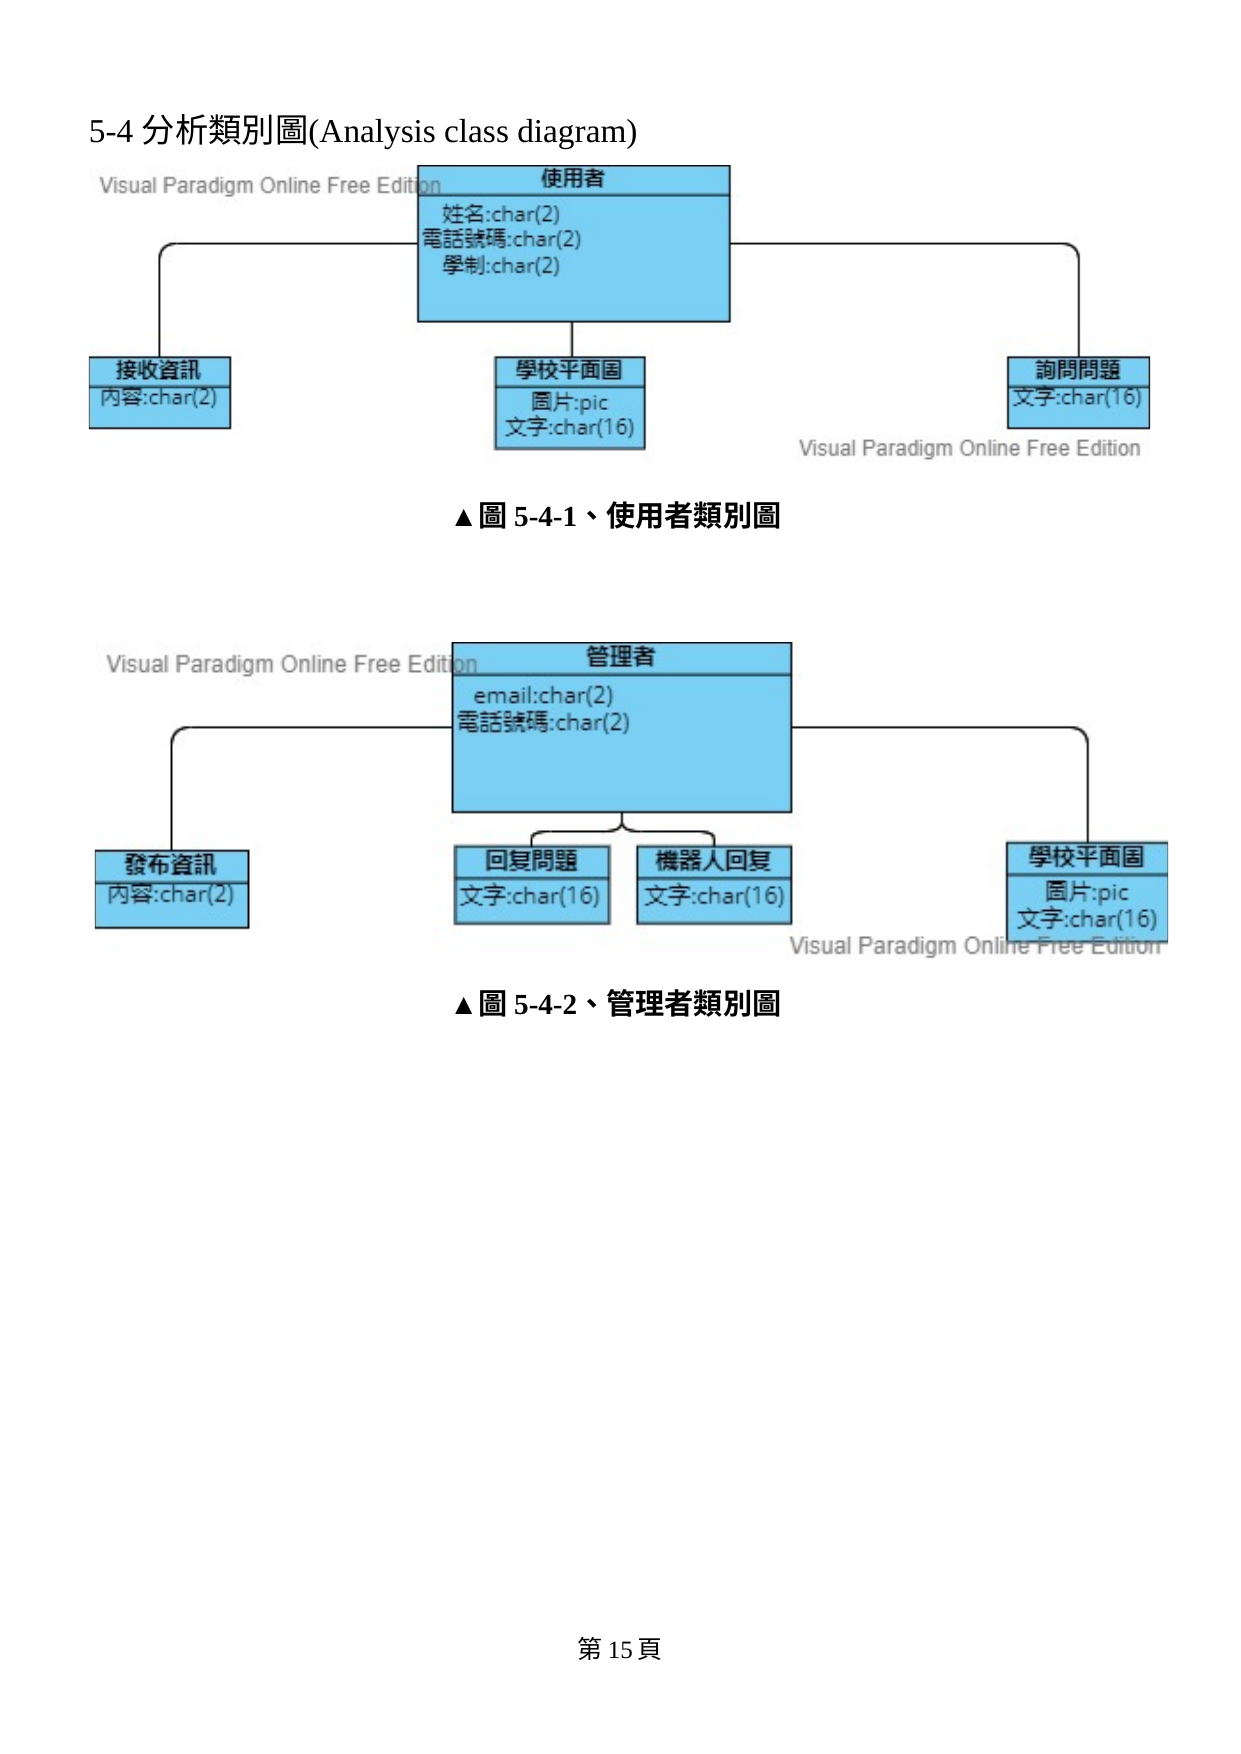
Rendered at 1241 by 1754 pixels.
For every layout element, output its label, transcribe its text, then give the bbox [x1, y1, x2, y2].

text 5-4 分析類別圖(Analysis class diagram) [89, 91, 1152, 166]
picture [88, 165, 1150, 465]
picture [94, 642, 1170, 960]
